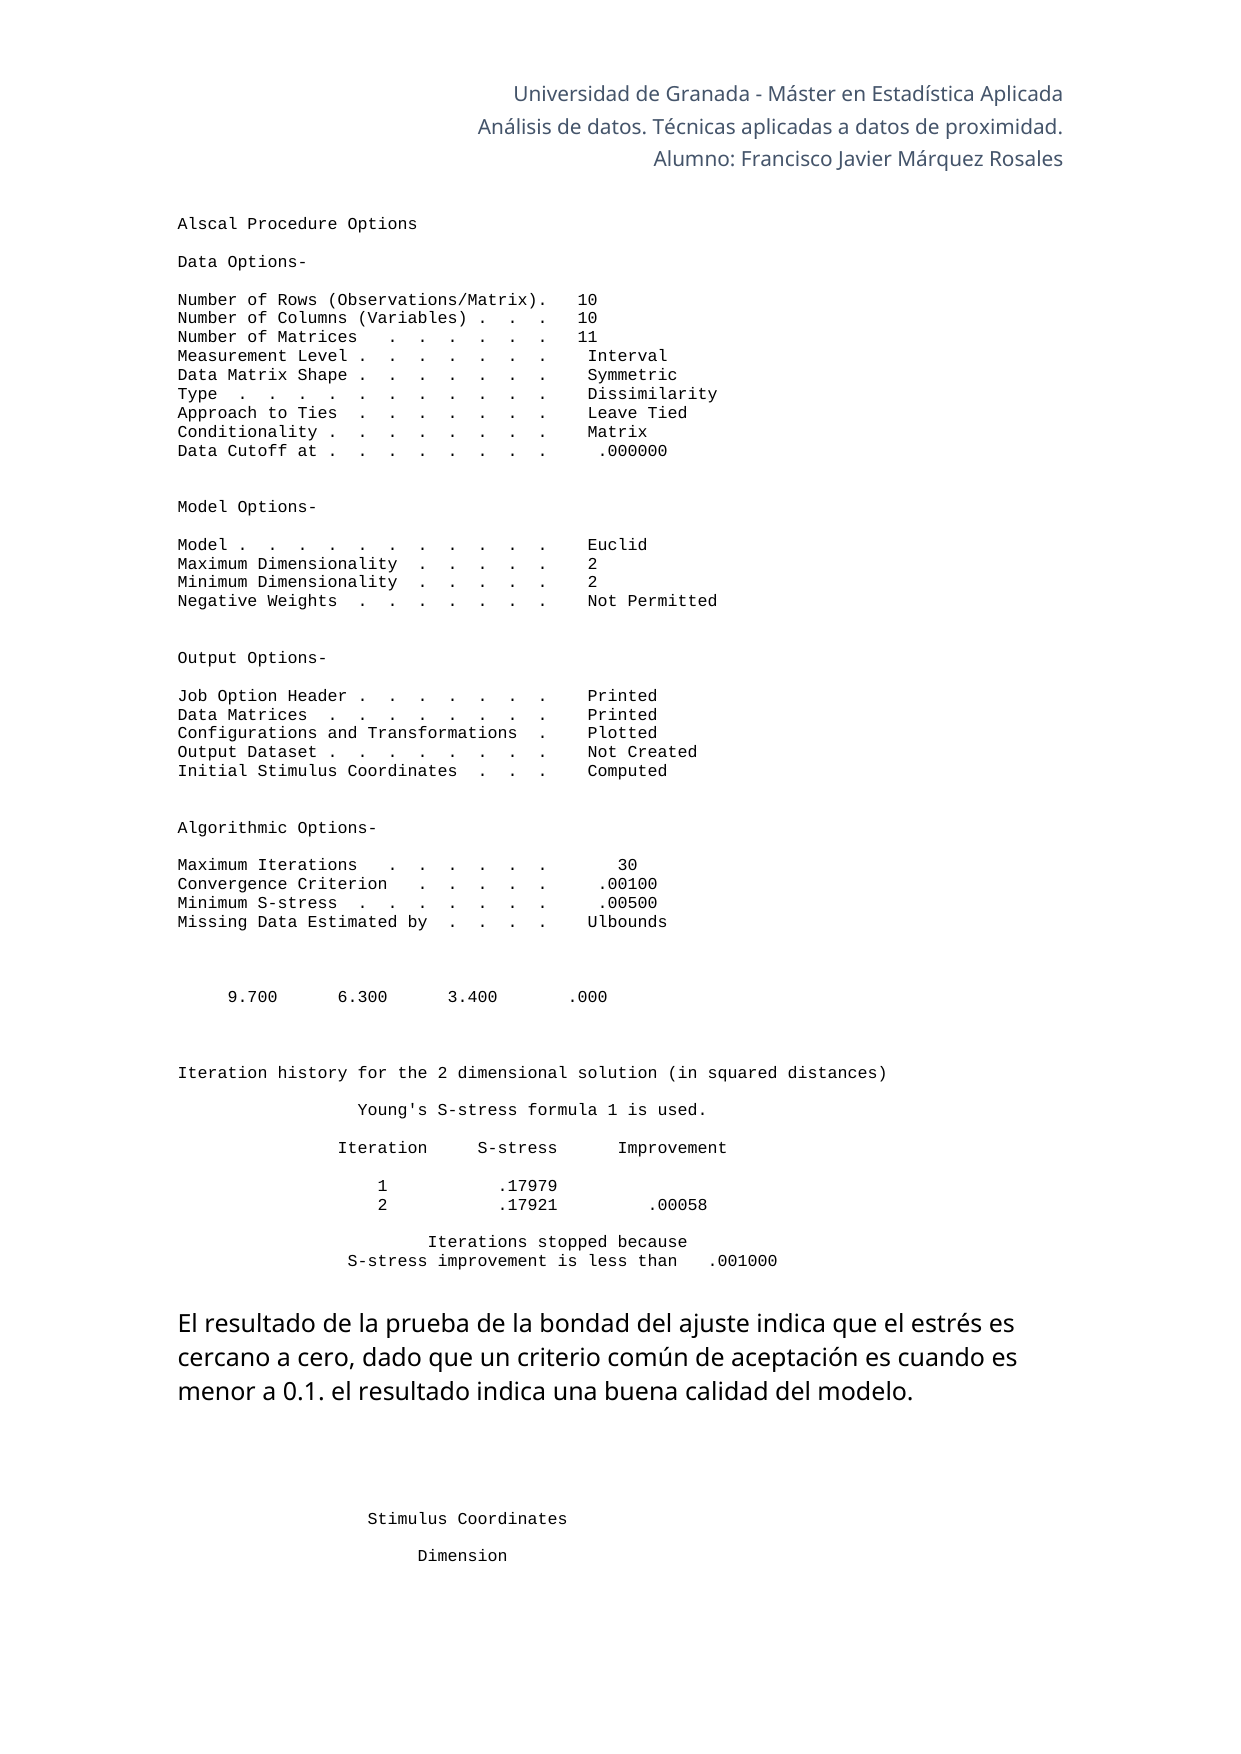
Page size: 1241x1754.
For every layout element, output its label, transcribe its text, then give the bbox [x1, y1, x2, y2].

text Output Dataset . . . . . . . . Not Created [177, 744, 1063, 763]
text Maximum Dimensionality . . . . . 2 [177, 555, 1063, 574]
text 1 .17979 [177, 1177, 1063, 1196]
text Conditionality . . . . . . . . Matrix [177, 423, 1063, 442]
text Number of Rows (Observations/Matrix). 10 [177, 291, 1063, 310]
text Number of Columns (Variables) . . . 10 [177, 310, 1063, 329]
text Type . . . . . . . . . . . Dissimilarity [177, 386, 1063, 404]
text Measurement Level . . . . . . . Interval [177, 348, 1063, 367]
text Minimum S-stress . . . . . . . .00500 [177, 894, 1063, 913]
text Data Options- [177, 253, 1063, 272]
text Configurations and Transformations . Plotted [177, 725, 1063, 744]
text Algorithmic Options- [177, 819, 1063, 838]
text 9.700 6.300 3.400 .000 [177, 989, 1063, 1008]
text Model . . . . . . . . . . . Euclid [177, 536, 1063, 555]
text S-stress improvement is less than .001000 [177, 1253, 1063, 1272]
text 2 .17921 .00058 [177, 1196, 1063, 1215]
text Data Matrix Shape . . . . . . . Symmetric [177, 367, 1063, 386]
text Missing Data Estimated by . . . . Ulbounds [177, 913, 1063, 932]
text Model Options- [177, 499, 1063, 517]
text Job Option Header . . . . . . . Printed [177, 687, 1063, 706]
text Approach to Ties . . . . . . . Leave Tied [177, 404, 1063, 423]
text Maximum Iterations . . . . . . 30 [177, 857, 1063, 876]
text Number of Matrices . . . . . . 11 [177, 329, 1063, 348]
text Dimension [177, 1548, 1063, 1567]
text Initial Stimulus Coordinates . . . Computed [177, 763, 1063, 781]
text Young's S-stress formula 1 is used. [177, 1102, 1063, 1121]
text Iteration history for the 2 dimensional solution (in squared distances) [177, 1064, 1063, 1083]
text Negative Weights . . . . . . . Not Permitted [177, 593, 1063, 612]
text Convergence Criterion . . . . . .00100 [177, 876, 1063, 894]
text El resultado de la prueba de la bondad del ajuste indica que el estrés es cercano a cero, dado que un criterio común de aceptación es cuando es menor a 0.1. el resultado indica una buena calidad del modelo. [177, 1306, 1063, 1408]
text Alscal Procedure Options [177, 216, 1063, 235]
text Stimulus Coordinates [177, 1510, 1063, 1529]
text Minimum Dimensionality . . . . . 2 [177, 574, 1063, 593]
text Data Cutoff at . . . . . . . . .000000 [177, 442, 1063, 461]
text Output Options- [177, 649, 1063, 668]
text Iteration S-stress Improvement [177, 1140, 1063, 1158]
text Iterations stopped because [177, 1234, 1063, 1253]
text Data Matrices . . . . . . . . Printed [177, 706, 1063, 725]
